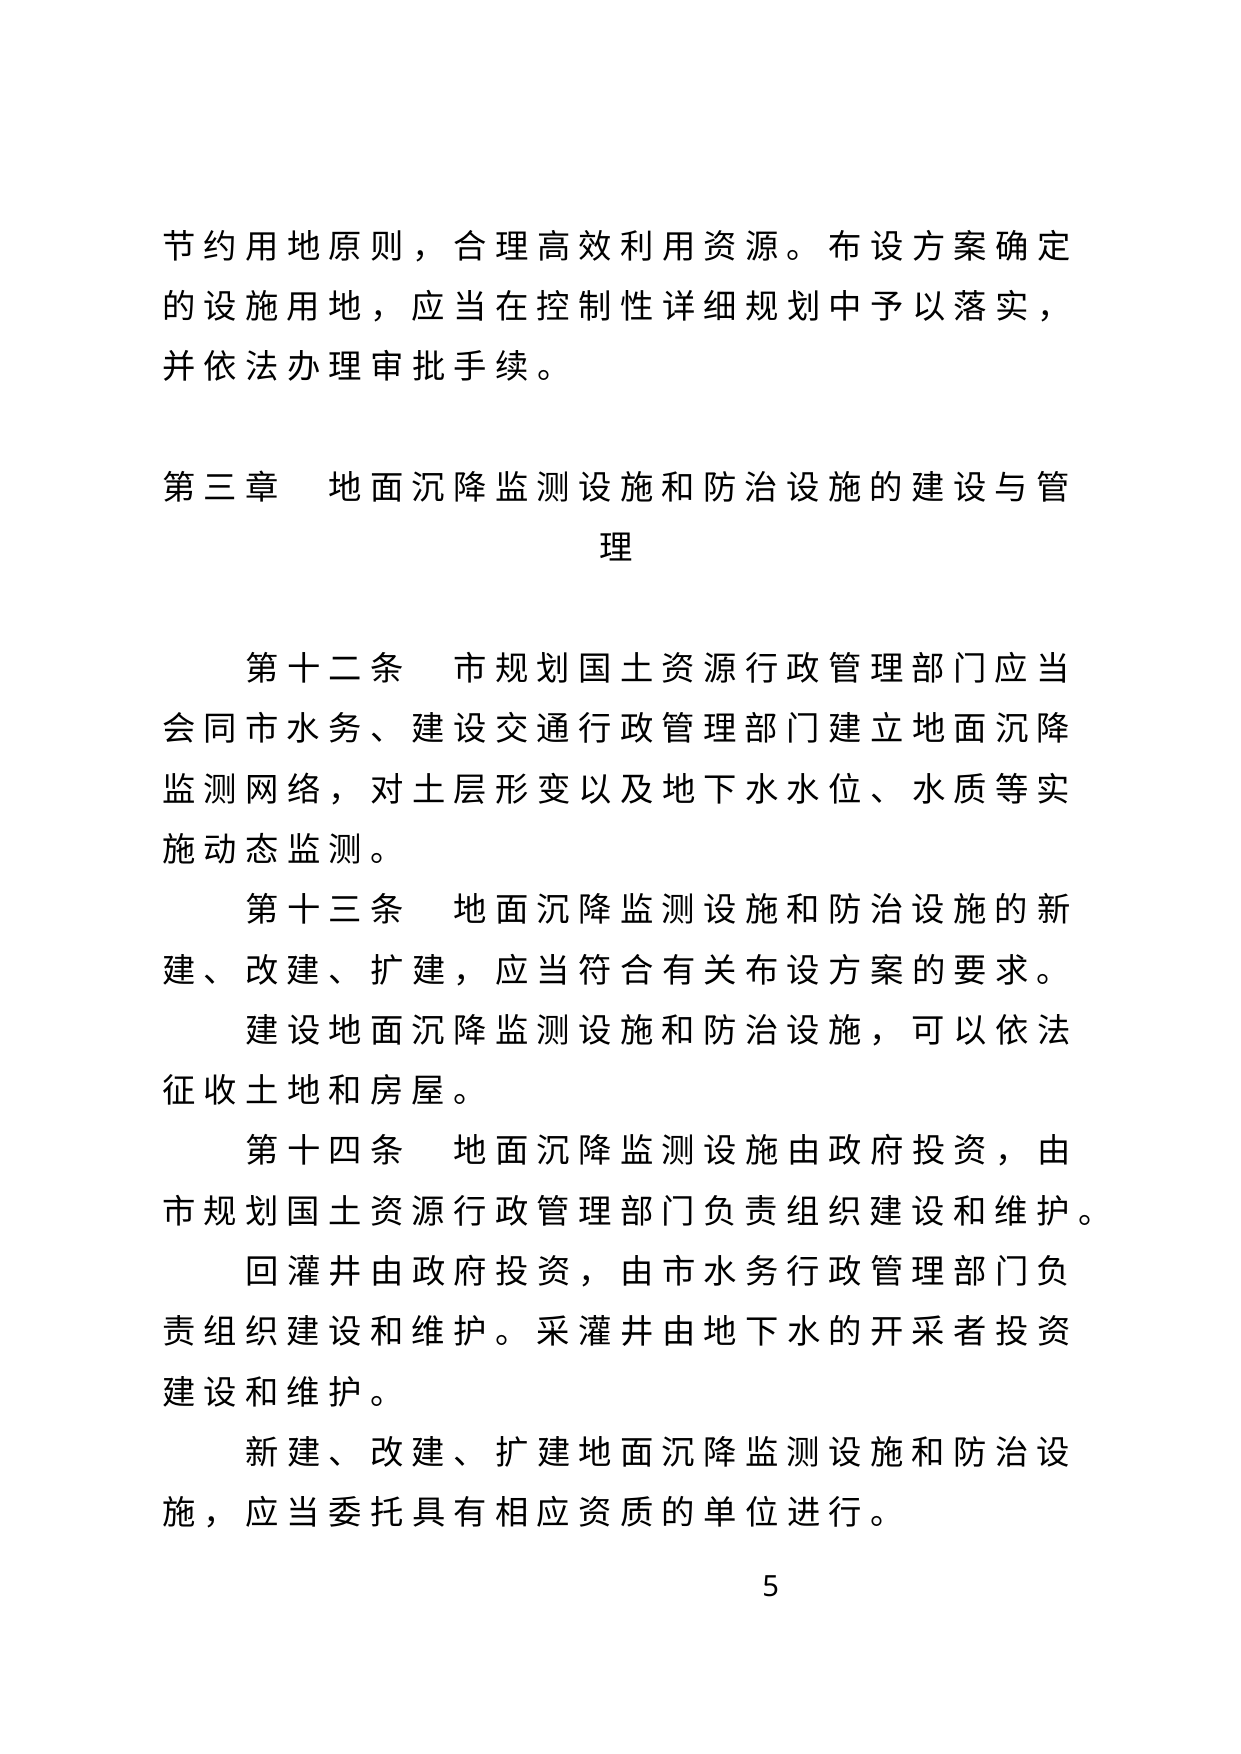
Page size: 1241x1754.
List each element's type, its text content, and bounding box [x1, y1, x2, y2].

text 第十四条 地面沉降监测设施由政府投资，由市规划国土资源行政管理部门负责组织建设和维护。 [162, 1118, 1078, 1239]
text 新建、改建、扩建地面沉降监测设施和防治设施，应当委托具有相应资质的单位进行。 [162, 1420, 1078, 1540]
text 回灌井由政府投资，由市水务行政管理部门负责组织建设和维护。采灌井由地下水的开采者投资建设和维护。 [162, 1239, 1078, 1420]
text 第十三条 地面沉降监测设施和防治设施的新建、改建、扩建，应当符合有关布设方案的要求。 [162, 877, 1078, 998]
text 第三章 地面沉降监测设施和防治设施的建设与管理 [162, 455, 1078, 575]
text 第十二条 市规划国土资源行政管理部门应当会同市水务、建设交通行政管理部门建立地面沉降监测网络，对土层形变以及地下水水位、水质等实施动态监测。 [162, 636, 1078, 877]
text 建设地面沉降监测设施和防治设施，可以依法征收土地和房屋。 [162, 998, 1078, 1118]
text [162, 213, 1078, 394]
